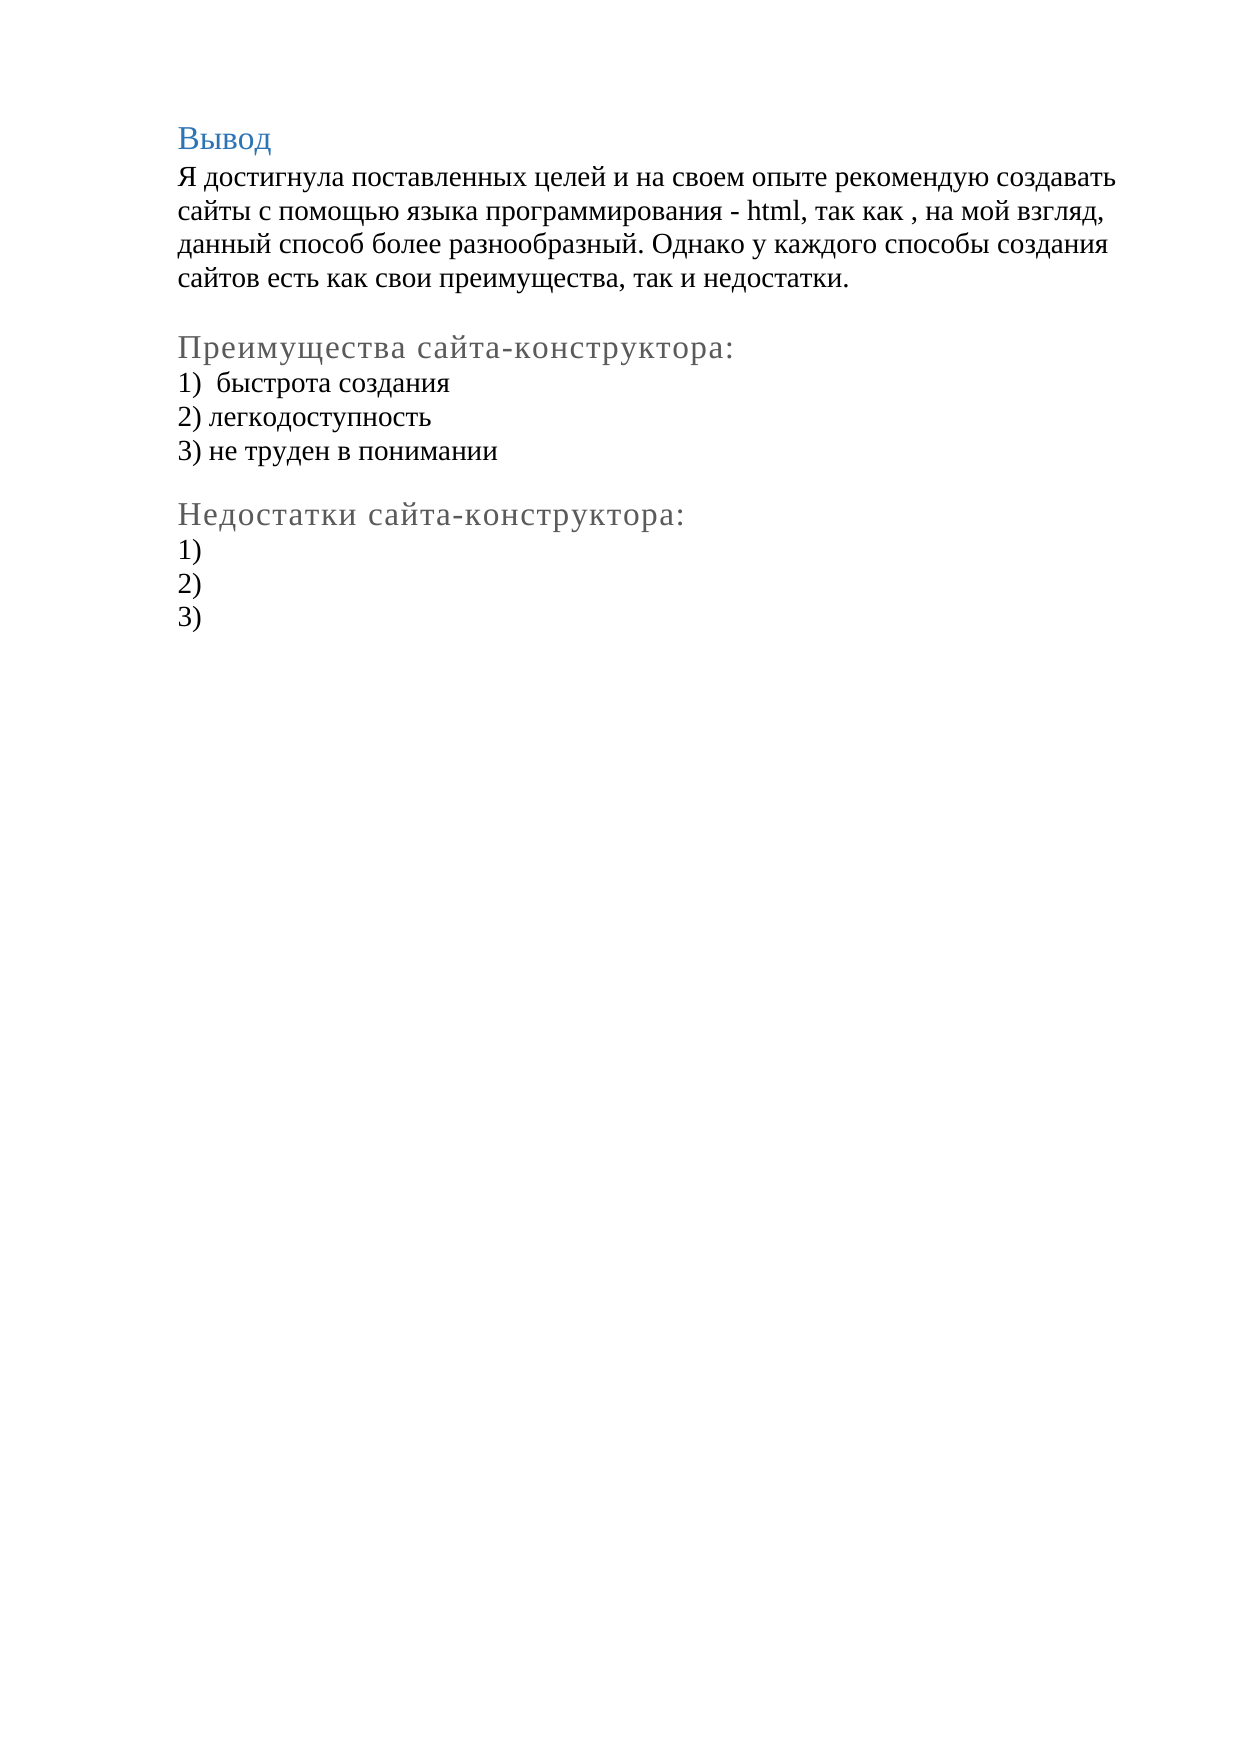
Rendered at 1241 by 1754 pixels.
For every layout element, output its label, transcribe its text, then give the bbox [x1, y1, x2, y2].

text Преимущества сайта-конструктора: [177, 327, 1152, 366]
text Я достигнула поставленных целей и на своем опыте рекомендую создавать сайты с помощью языка программирования - html, так как , на мой взгляд, данный способ более разнообразный. Однако у каждого способы создания сайтов есть как свои преимущества, так и недостатки. [177, 159, 1152, 294]
text 1) быстрота создания [177, 366, 1152, 399]
text 3) [177, 599, 1152, 633]
text 2) легкодоступность [177, 399, 1152, 433]
subtitle Вывод [177, 118, 1152, 156]
text 2) [177, 566, 1152, 599]
text 3) не труден в понимании [177, 433, 1152, 466]
text 1) [177, 532, 1152, 566]
text Недостатки сайта-конструктора: [177, 494, 1152, 532]
